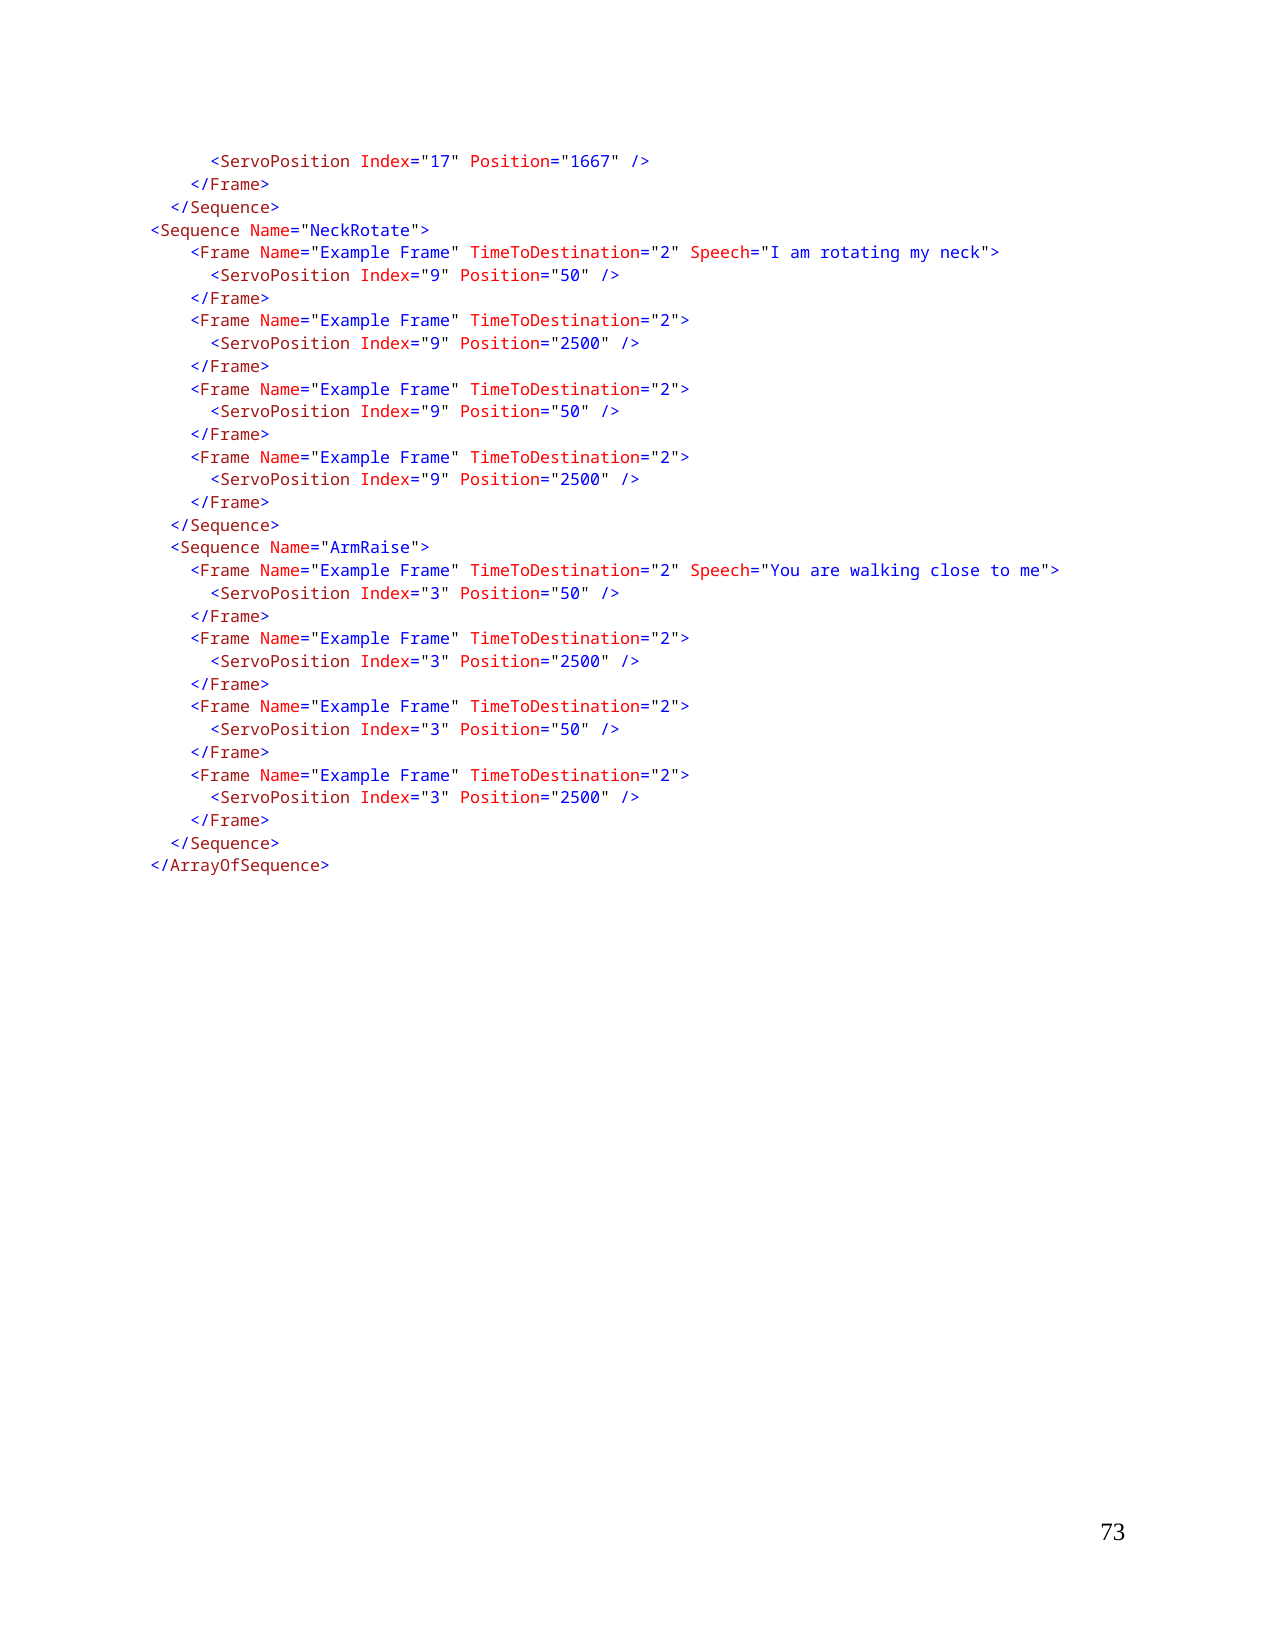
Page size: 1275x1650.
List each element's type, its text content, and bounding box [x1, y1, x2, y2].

text </Frame> [150, 808, 1125, 831]
text </ArrayOfSequence> [150, 854, 1125, 877]
text </Frame> [150, 740, 1125, 763]
text <Frame Name="Example Frame" TimeToDestination="2"> [150, 763, 1125, 786]
text </Frame> [150, 422, 1125, 445]
text </Sequence> [150, 195, 1125, 218]
text </Frame> [150, 354, 1125, 377]
text </Sequence> [150, 831, 1125, 854]
text <ServoPosition Index="17" Position="1667" /> [150, 150, 1125, 173]
text <ServoPosition Index="3" Position="50" /> [150, 718, 1125, 740]
text </Frame> [150, 286, 1125, 309]
text </Sequence> [150, 513, 1125, 536]
text <Frame Name="Example Frame" TimeToDestination="2" Speech="You are walking close to me"> [150, 559, 1125, 581]
text <ServoPosition Index="9" Position="2500" /> [150, 332, 1125, 354]
text <ServoPosition Index="9" Position="2500" /> [150, 468, 1125, 491]
text </Frame> [150, 173, 1125, 195]
text </Frame> [150, 672, 1125, 695]
text <Frame Name="Example Frame" TimeToDestination="2"> [150, 445, 1125, 468]
text <Frame Name="Example Frame" TimeToDestination="2" Speech="I am rotating my neck"> [150, 241, 1125, 263]
text <Frame Name="Example Frame" TimeToDestination="2"> [150, 695, 1125, 718]
text <Frame Name="Example Frame" TimeToDestination="2"> [150, 627, 1125, 649]
text <ServoPosition Index="9" Position="50" /> [150, 400, 1125, 422]
text <ServoPosition Index="9" Position="50" /> [150, 263, 1125, 286]
text <Sequence Name="ArmRaise"> [150, 536, 1125, 559]
text <Frame Name="Example Frame" TimeToDestination="2"> [150, 309, 1125, 332]
text </Frame> [150, 491, 1125, 513]
text <ServoPosition Index="3" Position="2500" /> [150, 786, 1125, 808]
text <ServoPosition Index="3" Position="50" /> [150, 581, 1125, 604]
text <Frame Name="Example Frame" TimeToDestination="2"> [150, 377, 1125, 400]
text <ServoPosition Index="3" Position="2500" /> [150, 649, 1125, 672]
text <Sequence Name="NeckRotate"> [150, 218, 1125, 241]
text </Frame> [150, 604, 1125, 627]
